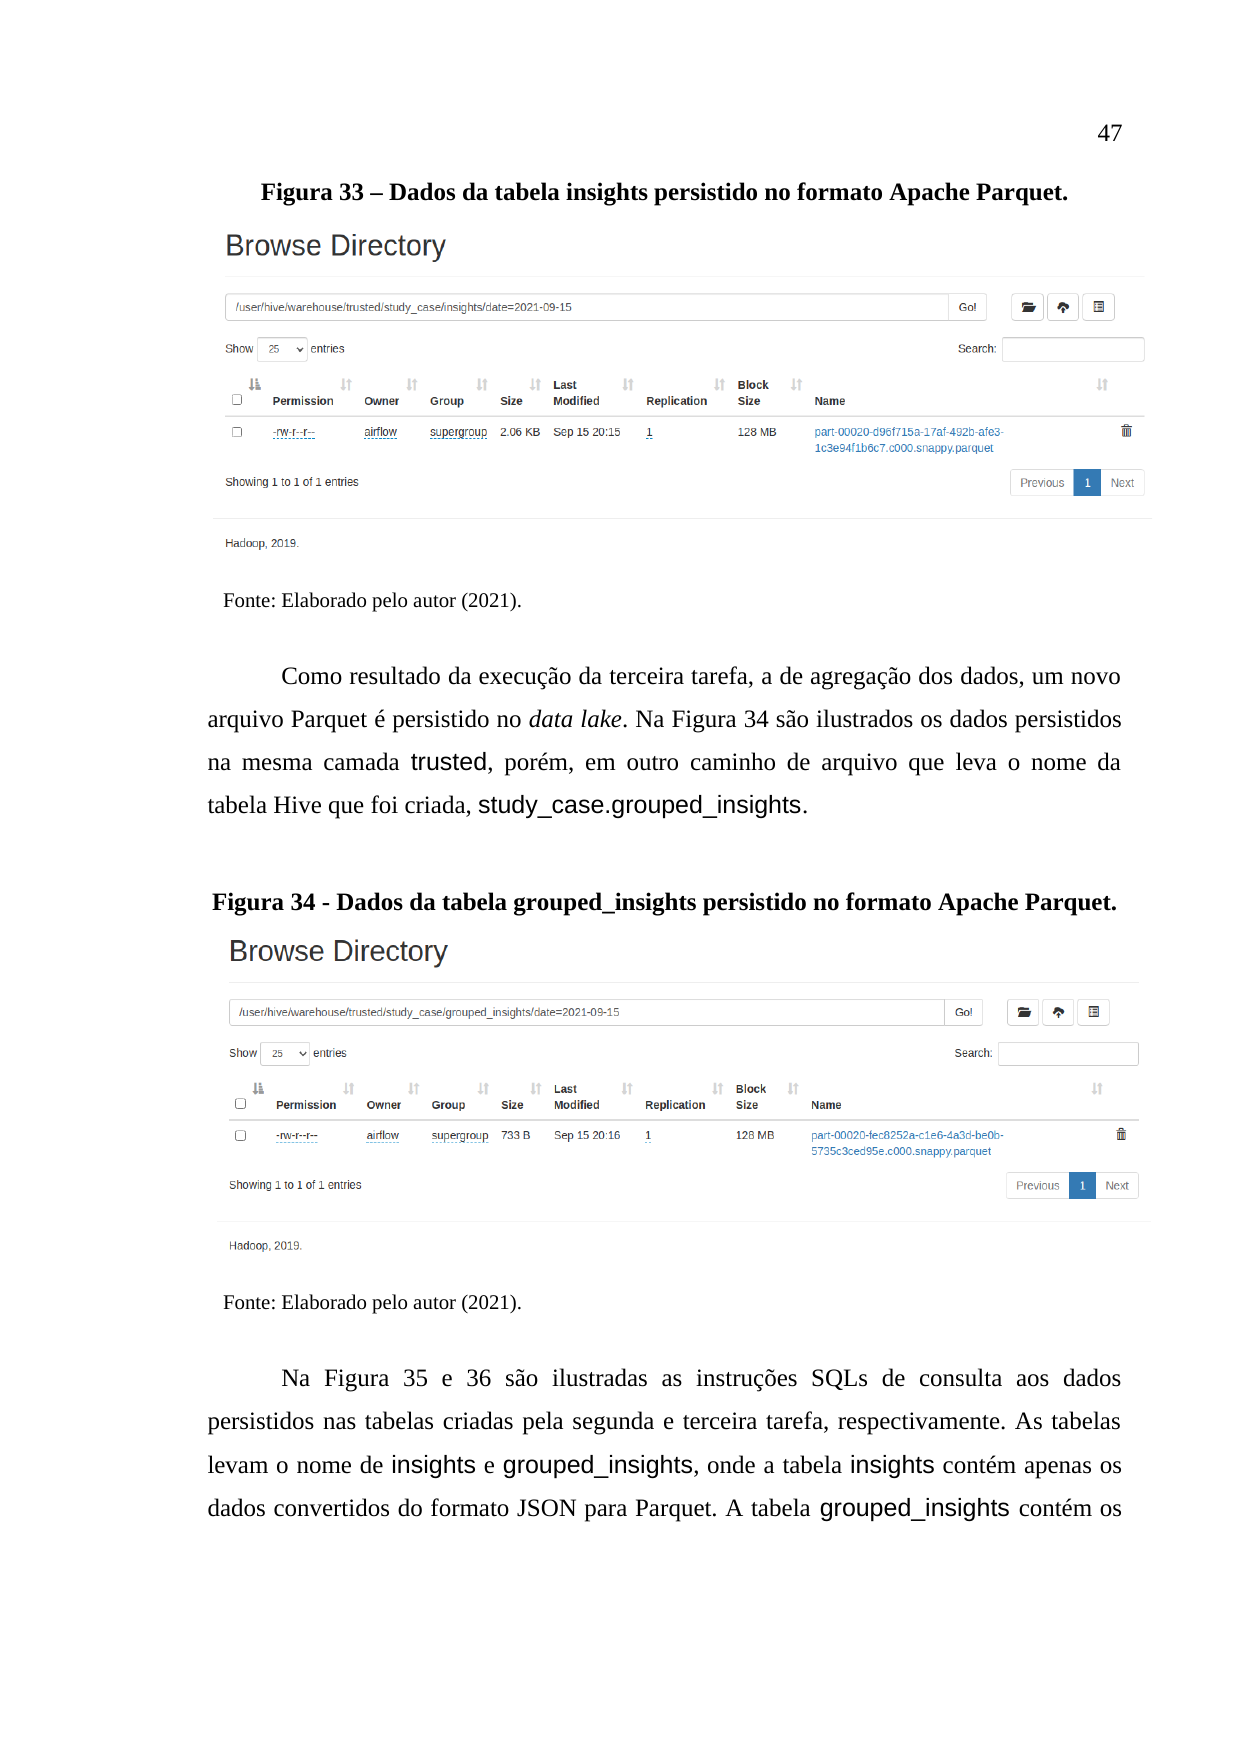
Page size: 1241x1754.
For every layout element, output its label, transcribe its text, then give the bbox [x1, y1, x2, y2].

picture [207, 928, 1153, 1265]
text Fonte: Elaborado pelo autor (2021). [207, 1290, 1122, 1314]
text Como resultado da execução da terceira tarefa, a de agregação dos dados, um novo arquivo Parquet é persistido no data lake. Na Figura 34 são ilustrados os dados persistidos na mesma camada trusted, porém, em outro caminho de arquivo que leva o nome da tabela Hive que foi criada, study_case.grouped_insights. [207, 661, 1122, 819]
text Figura 34 - Dados da tabela grouped_insights persistido no formato Apache Parquet. [207, 887, 1122, 916]
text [207, 1363, 1122, 1522]
text Fonte: Elaborado pelo autor (2021). [207, 587, 1122, 612]
text Figura 33 – Dados da tabela insights persistido no formato Apache Parquet. [207, 177, 1122, 206]
picture [207, 218, 1153, 563]
